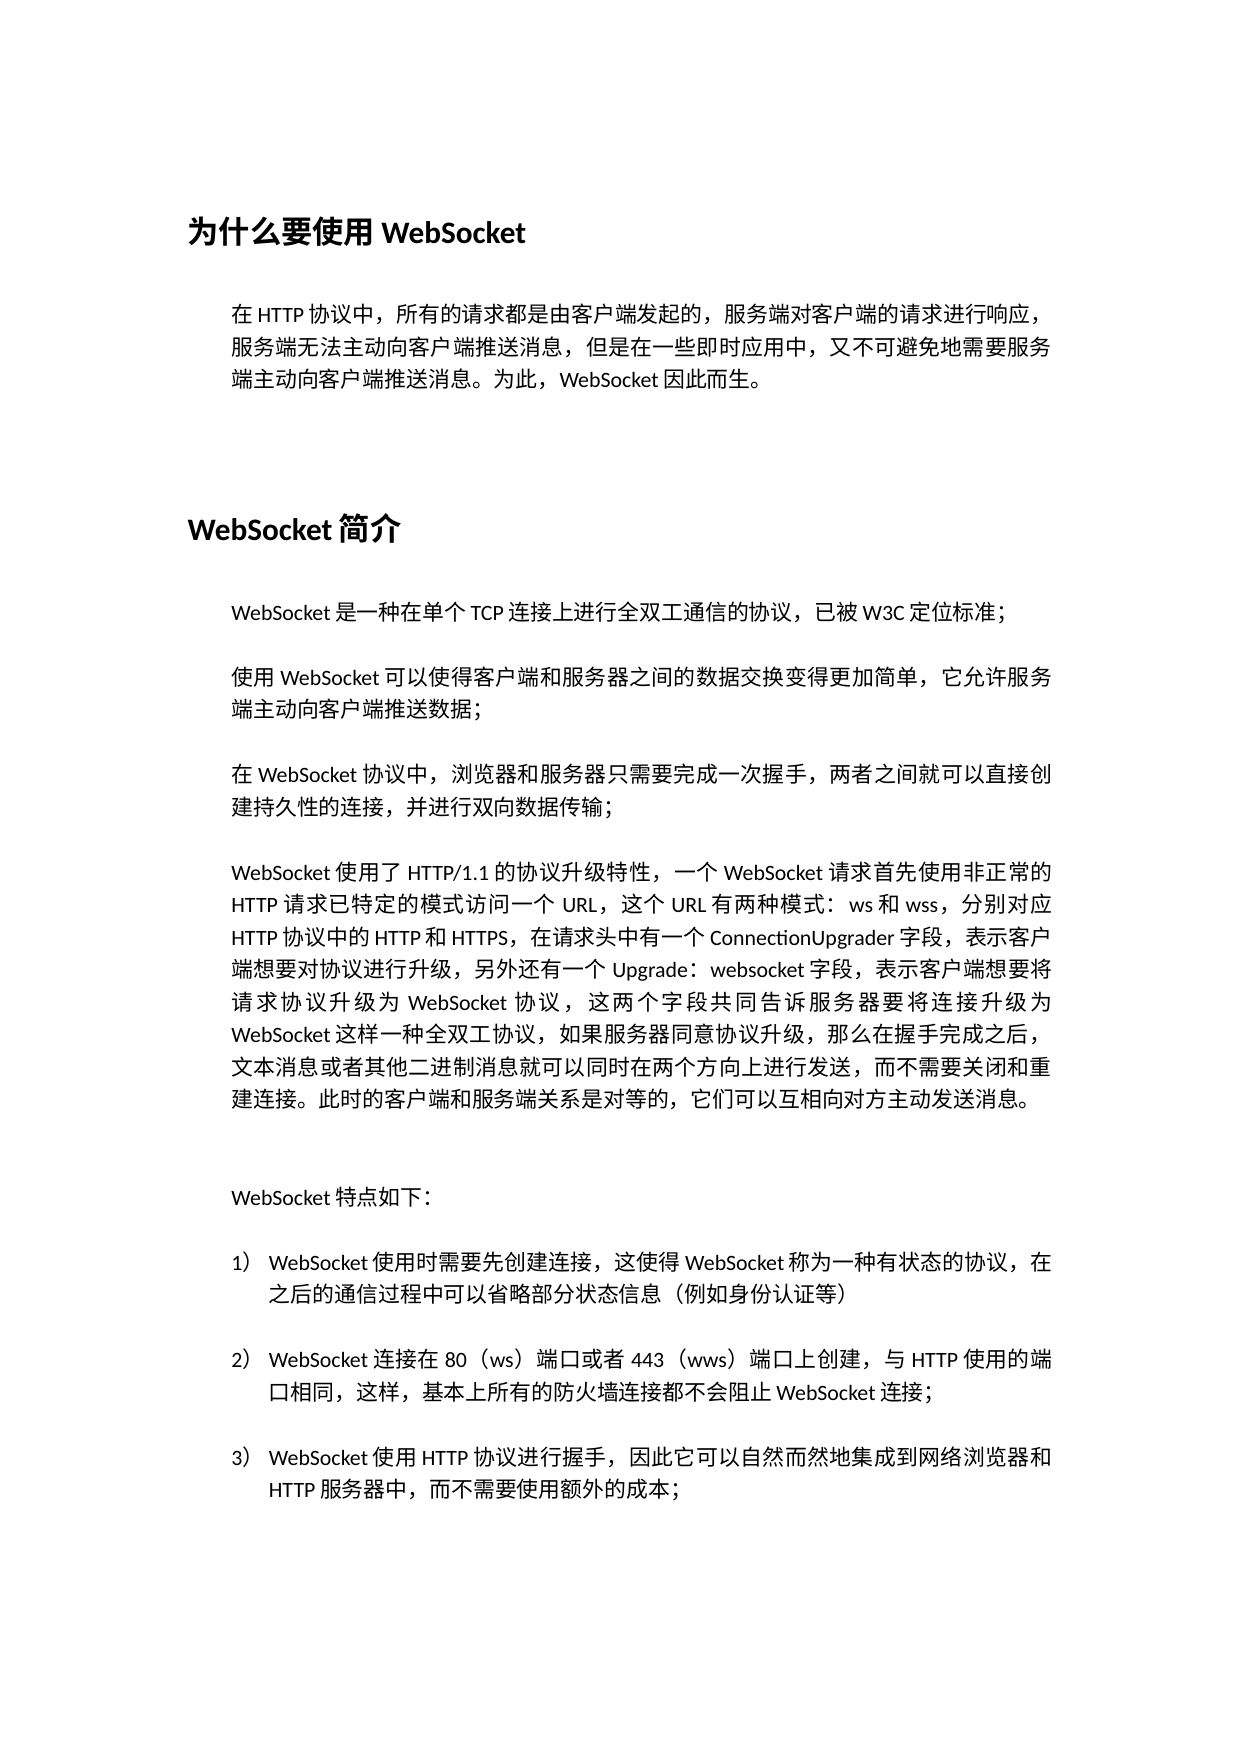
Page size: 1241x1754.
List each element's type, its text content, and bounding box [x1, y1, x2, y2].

list WebSocket使用时需要先创建连接，这使得WebSocket称为一种有状态的协议，在之后的通信过程中可以省略部分状态信息（例如身份认证等） [231, 1244, 1053, 1309]
subtitle 为什么要使用WebSocket [187, 197, 1053, 262]
text 在WebSocket协议中，浏览器和服务器只需要完成一次握手，两者之间就可以直接创建持久性的连接，并进行双向数据传输； [231, 757, 1053, 822]
list WebSocket连接在80（ws）端口或者443（wws）端口上创建，与HTTP使用的端口相同，这样，基本上所有的防火墙连接都不会阻止WebSocket连接； [231, 1342, 1053, 1407]
text 使用WebSocket可以使得客户端和服务器之间的数据交换变得更加简单，它允许服务端主动向客户端推送数据； [231, 659, 1053, 724]
list WebSocket使用HTTP协议进行握手，因此它可以自然而然地集成到网络浏览器和HTTP服务器中，而不需要使用额外的成本； [231, 1439, 1053, 1504]
text 在HTTP协议中，所有的请求都是由客户端发起的，服务端对客户端的请求进行响应，服务端无法主动向客户端推送消息，但是在一些即时应用中，又不可避免地需要服务端主动向客户端推送消息。为此，WebSocket因此而生。 [231, 297, 1053, 394]
text WebSocket是一种在单个TCP连接上进行全双工通信的协议，已被W3C定位标准； [187, 594, 1053, 627]
subtitle WebSocket简介 [187, 495, 1053, 560]
text WebSocket特点如下： [231, 1179, 1053, 1212]
text WebSocket使用了HTTP/1.1的协议升级特性，一个WebSocket请求首先使用非正常的HTTP请求已特定的模式访问一个URL，这个URL有两种模式：ws和wss，分别对应HTTP协议中的HTTP和HTTPS，在请求头中有一个ConnectionUpgrader字段，表示客户端想要对协议进行升级，另外还有一个Upgrade：websocket字段，表示客户端想要将请求协议升级为WebSocket协议，这两个字段共同告诉服务器要将连接升级为WebSocket这样一种全双工协议，如果服务器同意协议升级，那么在握手完成之后，文本消息或者其他二进制消息就可以同时在两个方向上进行发送，而不需要关闭和重建连接。此时的客户端和服务端关系是对等的，它们可以互相向对方主动发送消息。 [231, 854, 1053, 1114]
